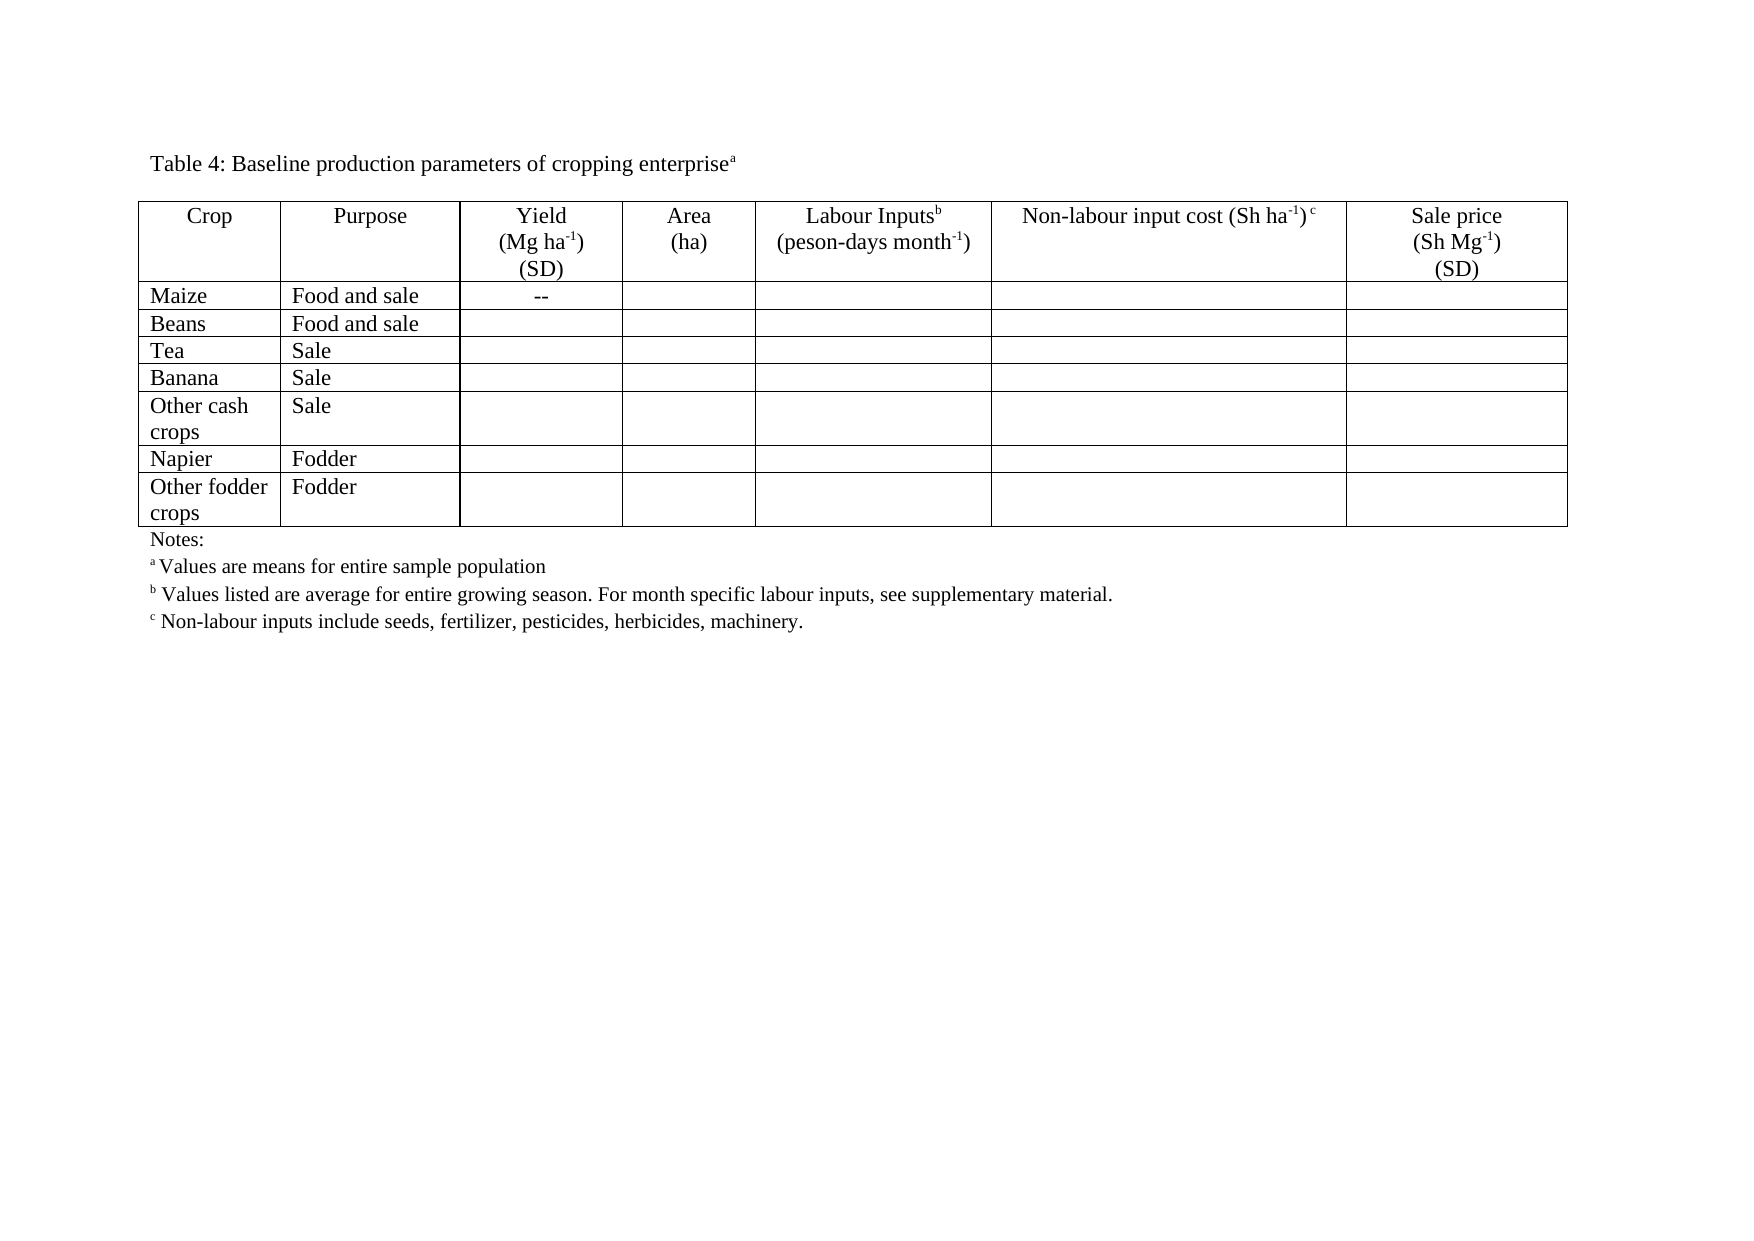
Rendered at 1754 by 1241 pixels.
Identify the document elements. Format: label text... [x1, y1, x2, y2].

table_header Crop [139, 202, 280, 281]
table_header Non-labour input cost (Sh ha-1) c [992, 202, 1346, 281]
table_header Purpose [281, 202, 459, 281]
text Notes: [150, 527, 1604, 551]
table_cell [992, 310, 1346, 336]
table_cell [623, 392, 755, 444]
table_cell [992, 282, 1346, 308]
table_cell [992, 364, 1346, 391]
table_cell Sale [281, 392, 459, 444]
text a Values are means for entire sample population [150, 554, 1604, 578]
table_cell [1347, 310, 1567, 336]
table_cell Tea [139, 337, 280, 363]
table_cell [756, 364, 991, 391]
table_cell [1347, 337, 1567, 363]
table_cell [461, 337, 622, 363]
table_header Area (ha) [623, 202, 755, 281]
table_cell [623, 282, 755, 308]
table_cell [1347, 364, 1567, 391]
table_cell [756, 337, 991, 363]
table_cell [992, 473, 1346, 526]
text c Non-labour inputs include seeds, fertilizer, pesticides, herbicides, machinery. [150, 609, 1604, 633]
table_cell [756, 473, 991, 526]
table_cell Napier [139, 446, 280, 472]
table_cell [756, 282, 991, 308]
table_cell Sale [281, 337, 459, 363]
table_cell Banana [139, 364, 280, 391]
table_cell [1347, 392, 1567, 444]
table_cell [992, 337, 1346, 363]
text Table 4: Baseline production parameters of cropping enterprisea [150, 150, 1604, 176]
table_cell Food and sale [281, 310, 459, 336]
table_cell Fodder [281, 473, 459, 526]
table_cell [1347, 473, 1567, 526]
table_cell [756, 446, 991, 472]
table_cell [992, 392, 1346, 444]
table_cell Sale [281, 364, 459, 391]
table_cell [1347, 282, 1567, 308]
table_cell Other cash crops [139, 392, 280, 444]
table_cell [461, 473, 622, 526]
table_cell [623, 473, 755, 526]
table_cell [756, 392, 991, 444]
table_cell [623, 364, 755, 391]
table_cell Food and sale [281, 282, 459, 308]
table_cell [461, 446, 622, 472]
table_cell [992, 446, 1346, 472]
table_cell [461, 364, 622, 391]
table_cell [1347, 446, 1567, 472]
table_cell [623, 310, 755, 336]
table_cell [623, 337, 755, 363]
table_cell Other fodder crops [139, 473, 280, 526]
table_header Labour Inputsb (peson-days month-1) [756, 202, 991, 281]
table_cell Beans [139, 310, 280, 336]
table_cell [461, 392, 622, 444]
text b Values listed are average for entire growing season. For month specific labour inputs, see supplementary material. [150, 582, 1604, 606]
table_cell Fodder [281, 446, 459, 472]
table_header Sale price (Sh Mg-1) (SD) [1347, 202, 1567, 281]
table_cell [623, 446, 755, 472]
table_cell [461, 310, 622, 336]
table_header Yield (Mg ha-1) (SD) [461, 202, 622, 281]
table_cell Maize [139, 282, 280, 308]
table_cell [756, 310, 991, 336]
table_cell -- [461, 282, 622, 308]
